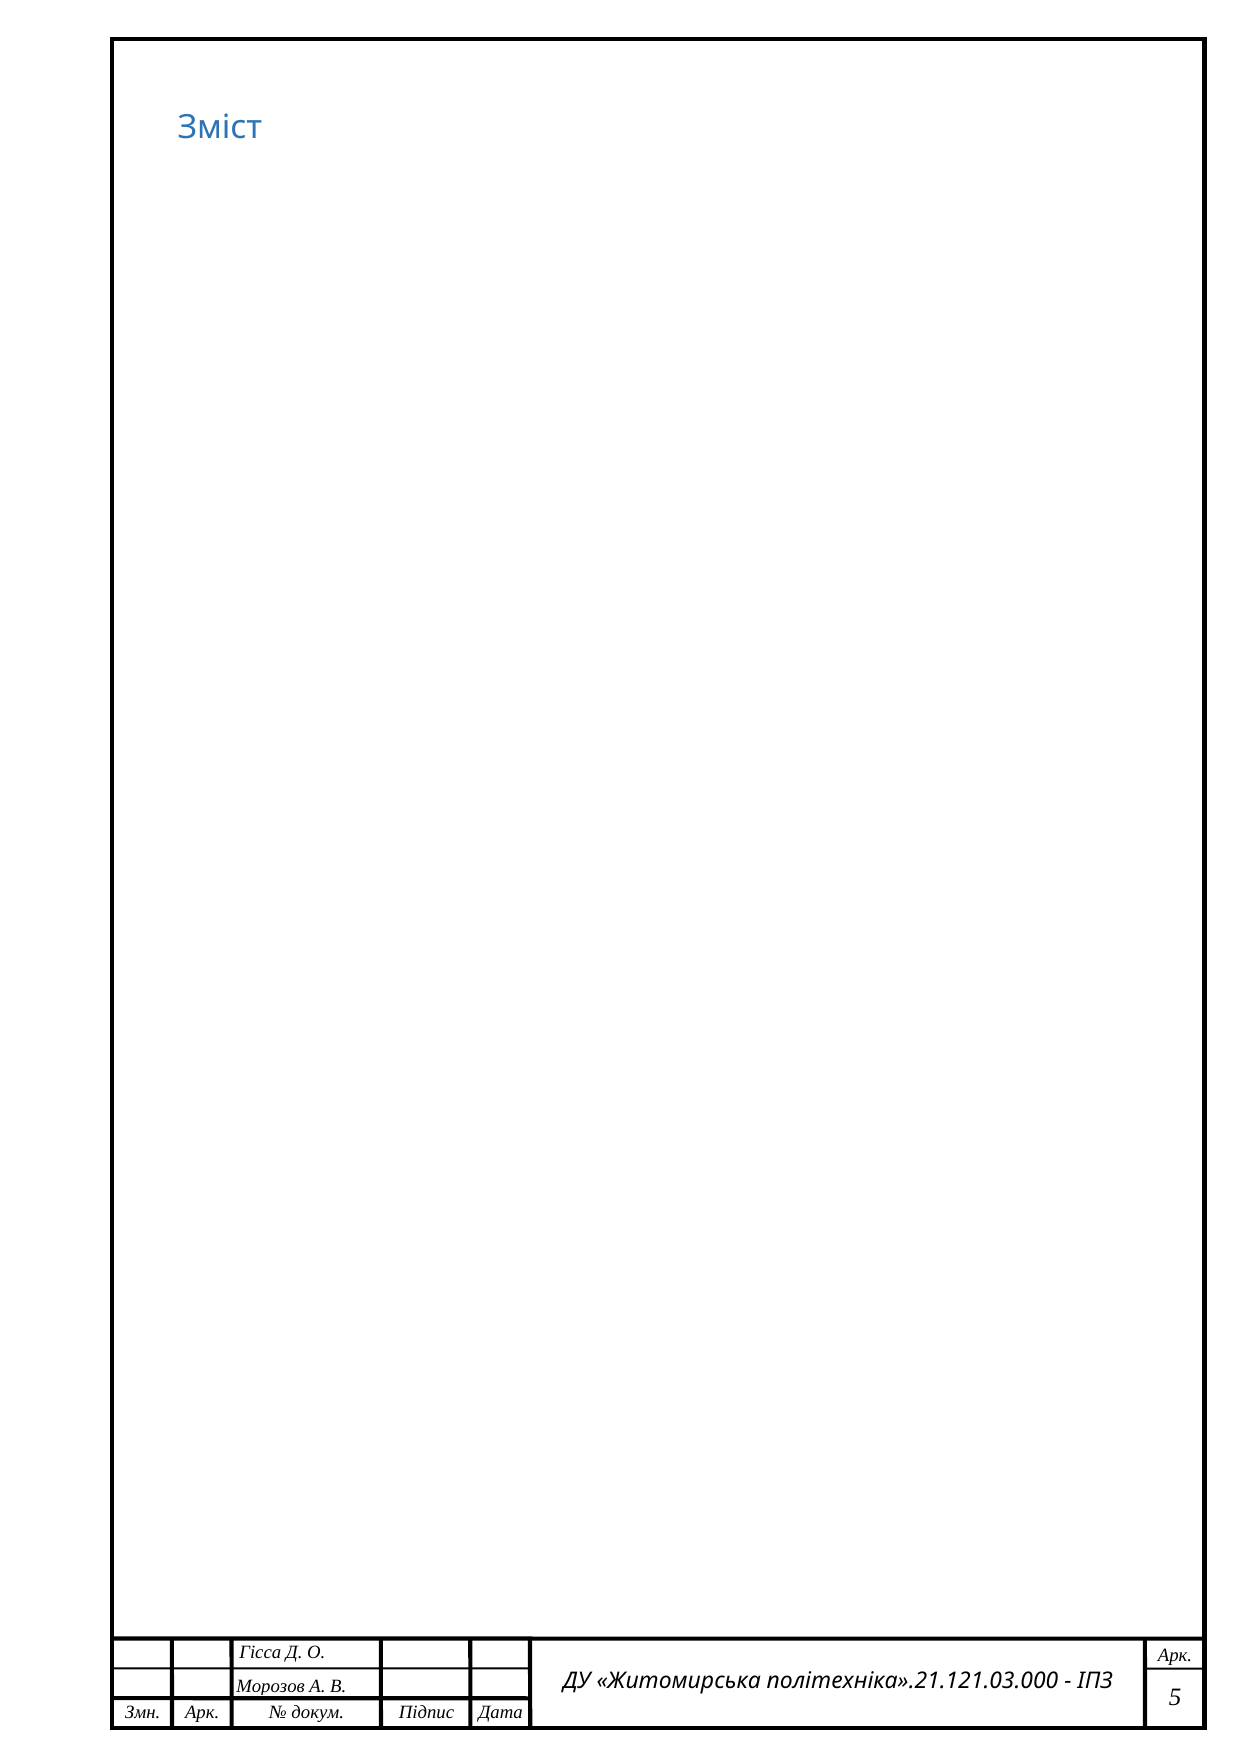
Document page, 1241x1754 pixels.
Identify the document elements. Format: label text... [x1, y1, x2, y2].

text Зміст [177, 103, 1152, 148]
